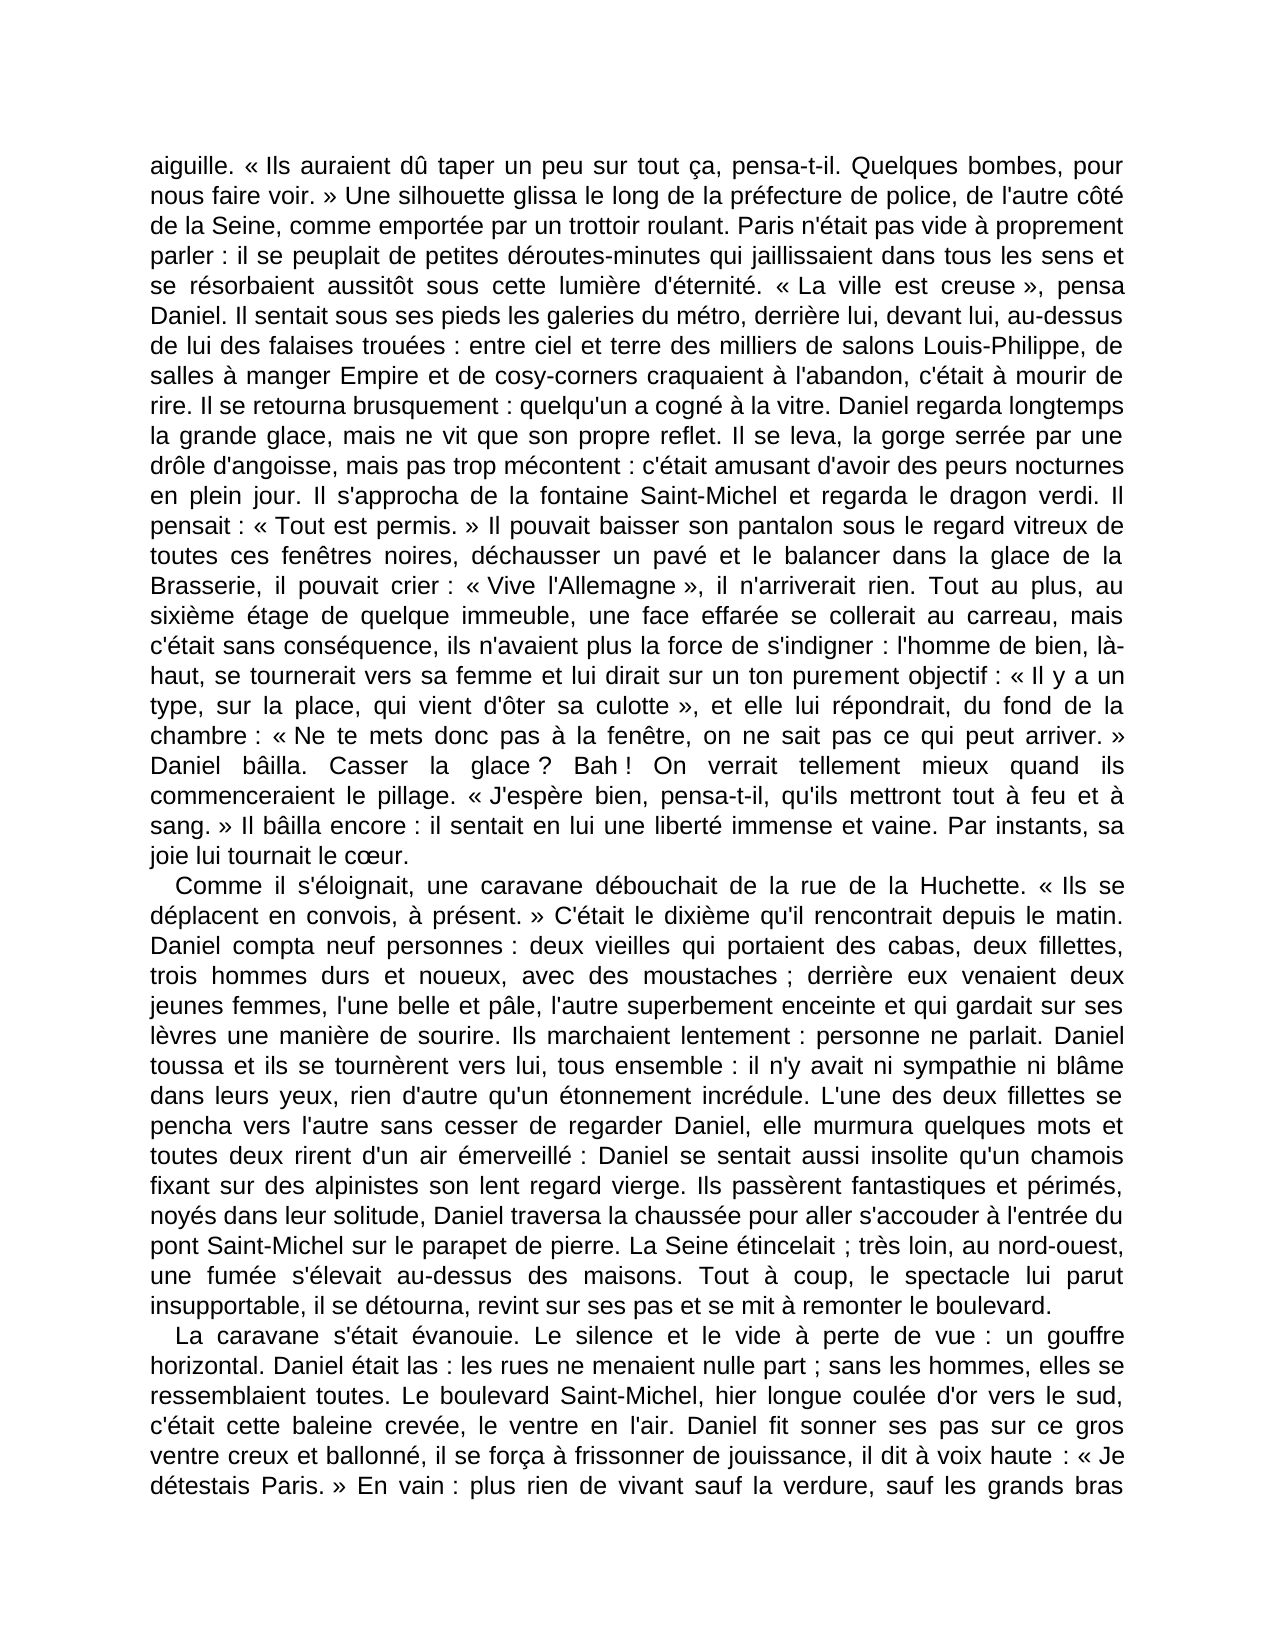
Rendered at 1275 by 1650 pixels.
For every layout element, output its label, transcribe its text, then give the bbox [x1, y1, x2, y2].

text Comme il s'éloignait, une caravane débouchait de la rue de la Huchette. « Ils se déplacent en convois, à présent. » C'était le dixième qu'il rencontrait depuis le matin. Daniel compta neuf personnes : deux vieilles qui portaient des cabas, deux fillettes, trois hommes durs et noueux, avec des moustaches ; derrière eux venaient deux jeunes femmes, l'une belle et pâle, l'autre superbement enceinte et qui gardait sur ses lèvres une manière de sourire. Ils marchaient lentement : personne ne parlait. Daniel toussa et ils se tournèrent vers lui, tous ensemble : il n'y avait ni sympathie ni blâme dans leurs yeux, rien d'autre qu'un étonnement incrédule. L'une des deux fillettes se pencha vers l'autre sans cesser de regarder Daniel, elle murmura quelques mots et toutes deux rirent d'un air émerveillé : Daniel se sentait aussi insolite qu'un chamois fixant sur des alpinistes son lent regard vierge. Ils passèrent fantastiques et périmés, noyés dans leur solitude, Daniel traversa la chaussée pour aller s'accouder à l'entrée du pont Saint-Michel sur le parapet de pierre. La Seine étincelait ; très loin, au nord-ouest, une fumée s'élevait au-dessus des maisons. Tout à coup, le spectacle lui parut insupportable, il se détourna, revint sur ses pas et se mit à remonter le boulevard. [150, 870, 1125, 1320]
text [150, 1320, 1125, 1500]
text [150, 150, 1125, 870]
